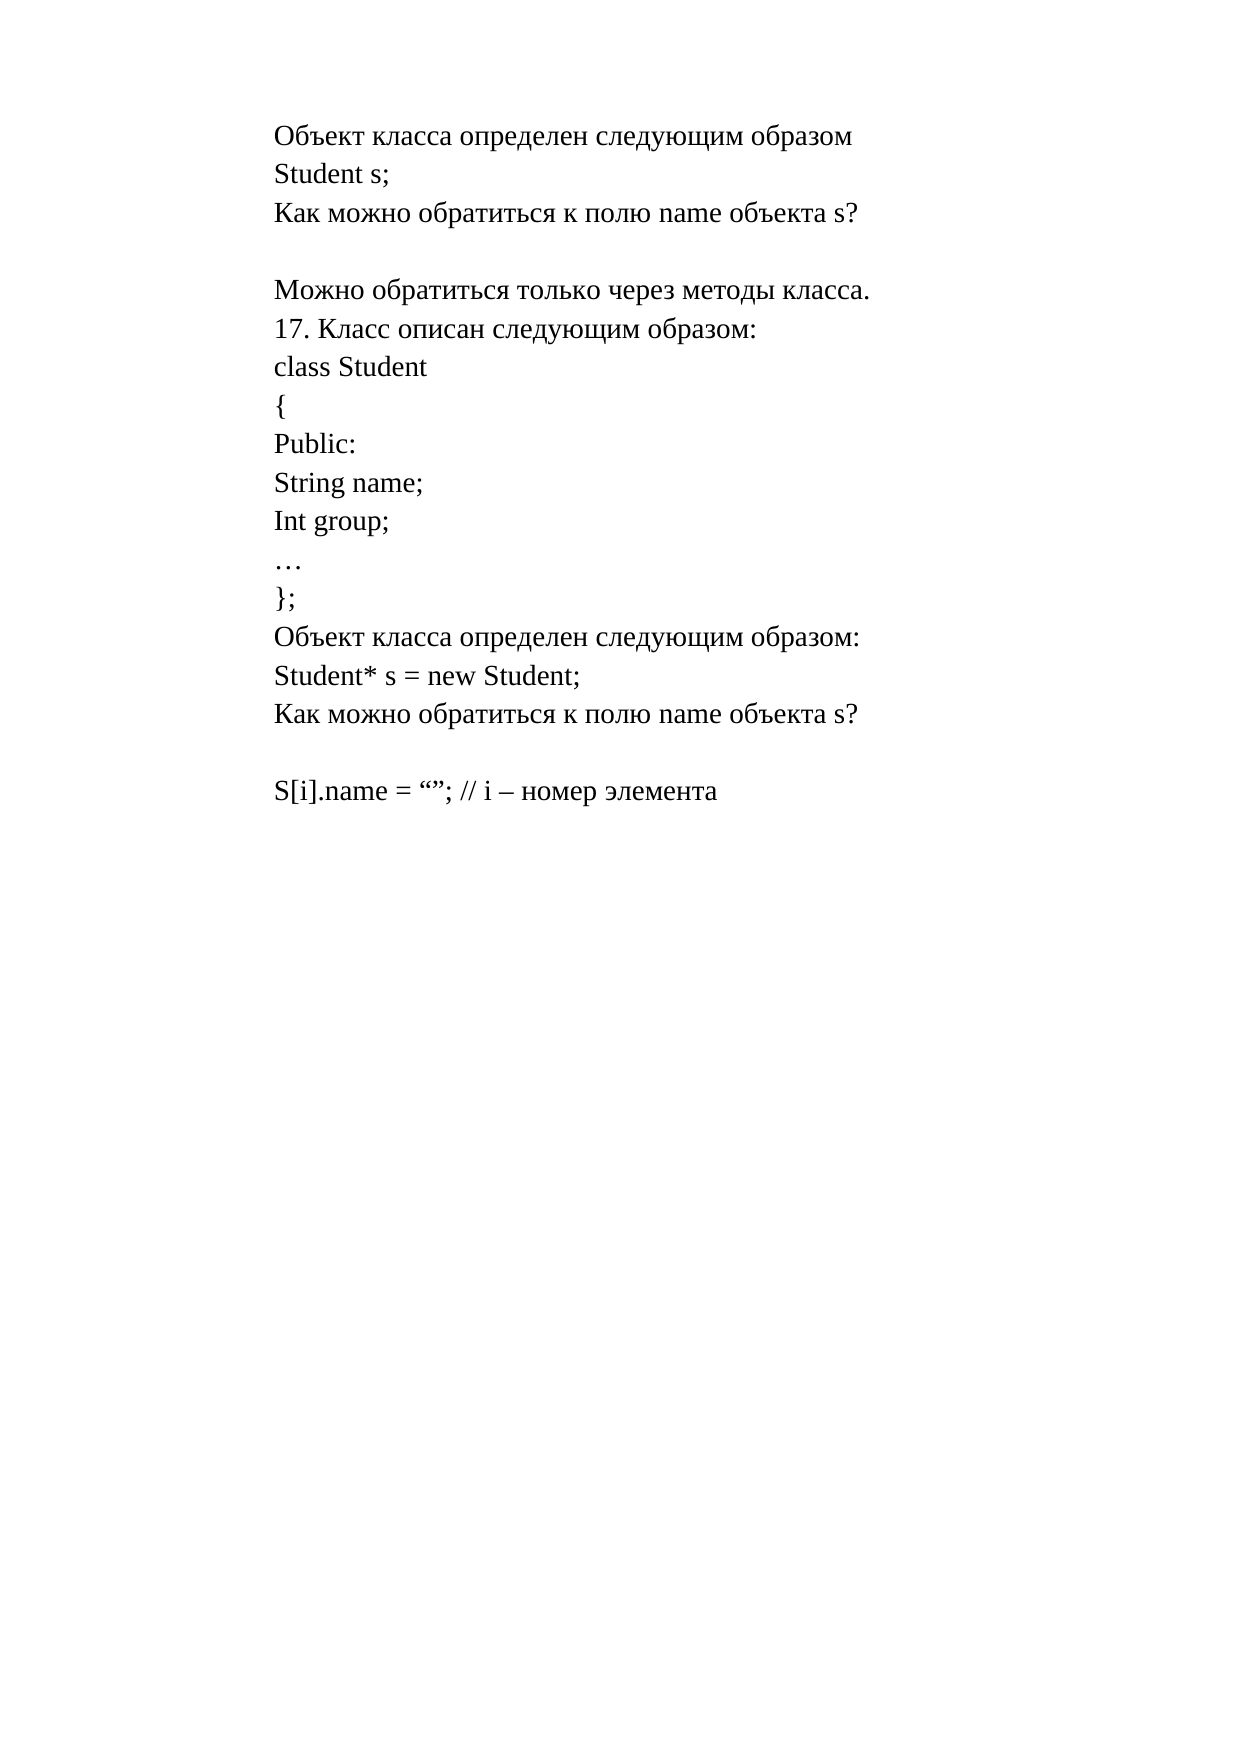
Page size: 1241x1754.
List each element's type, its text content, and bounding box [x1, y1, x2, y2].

list class Student [274, 349, 1152, 383]
list … [274, 542, 1152, 576]
text Как можно обратиться к полю name объекта s? [274, 195, 1152, 229]
text Объект класса определен следующим образом [274, 118, 1152, 152]
text Можно обратиться только через методы класса. [274, 272, 1152, 306]
list }; [274, 581, 1152, 614]
text Как можно обратиться к полю name объекта s? [274, 696, 1152, 730]
list { [274, 388, 1152, 421]
text Student* s = new Student; [274, 658, 1152, 691]
list Public: [274, 426, 1152, 460]
text Student s; [274, 157, 1152, 190]
text S[i].name = “”; // i – номер элемента [274, 773, 1152, 807]
text Объект класса определен следующим образом: [274, 619, 1152, 653]
list String name; [274, 465, 1152, 498]
text 17. Класс описан следующим образом: [274, 311, 1152, 344]
list Int group; [274, 503, 1152, 537]
